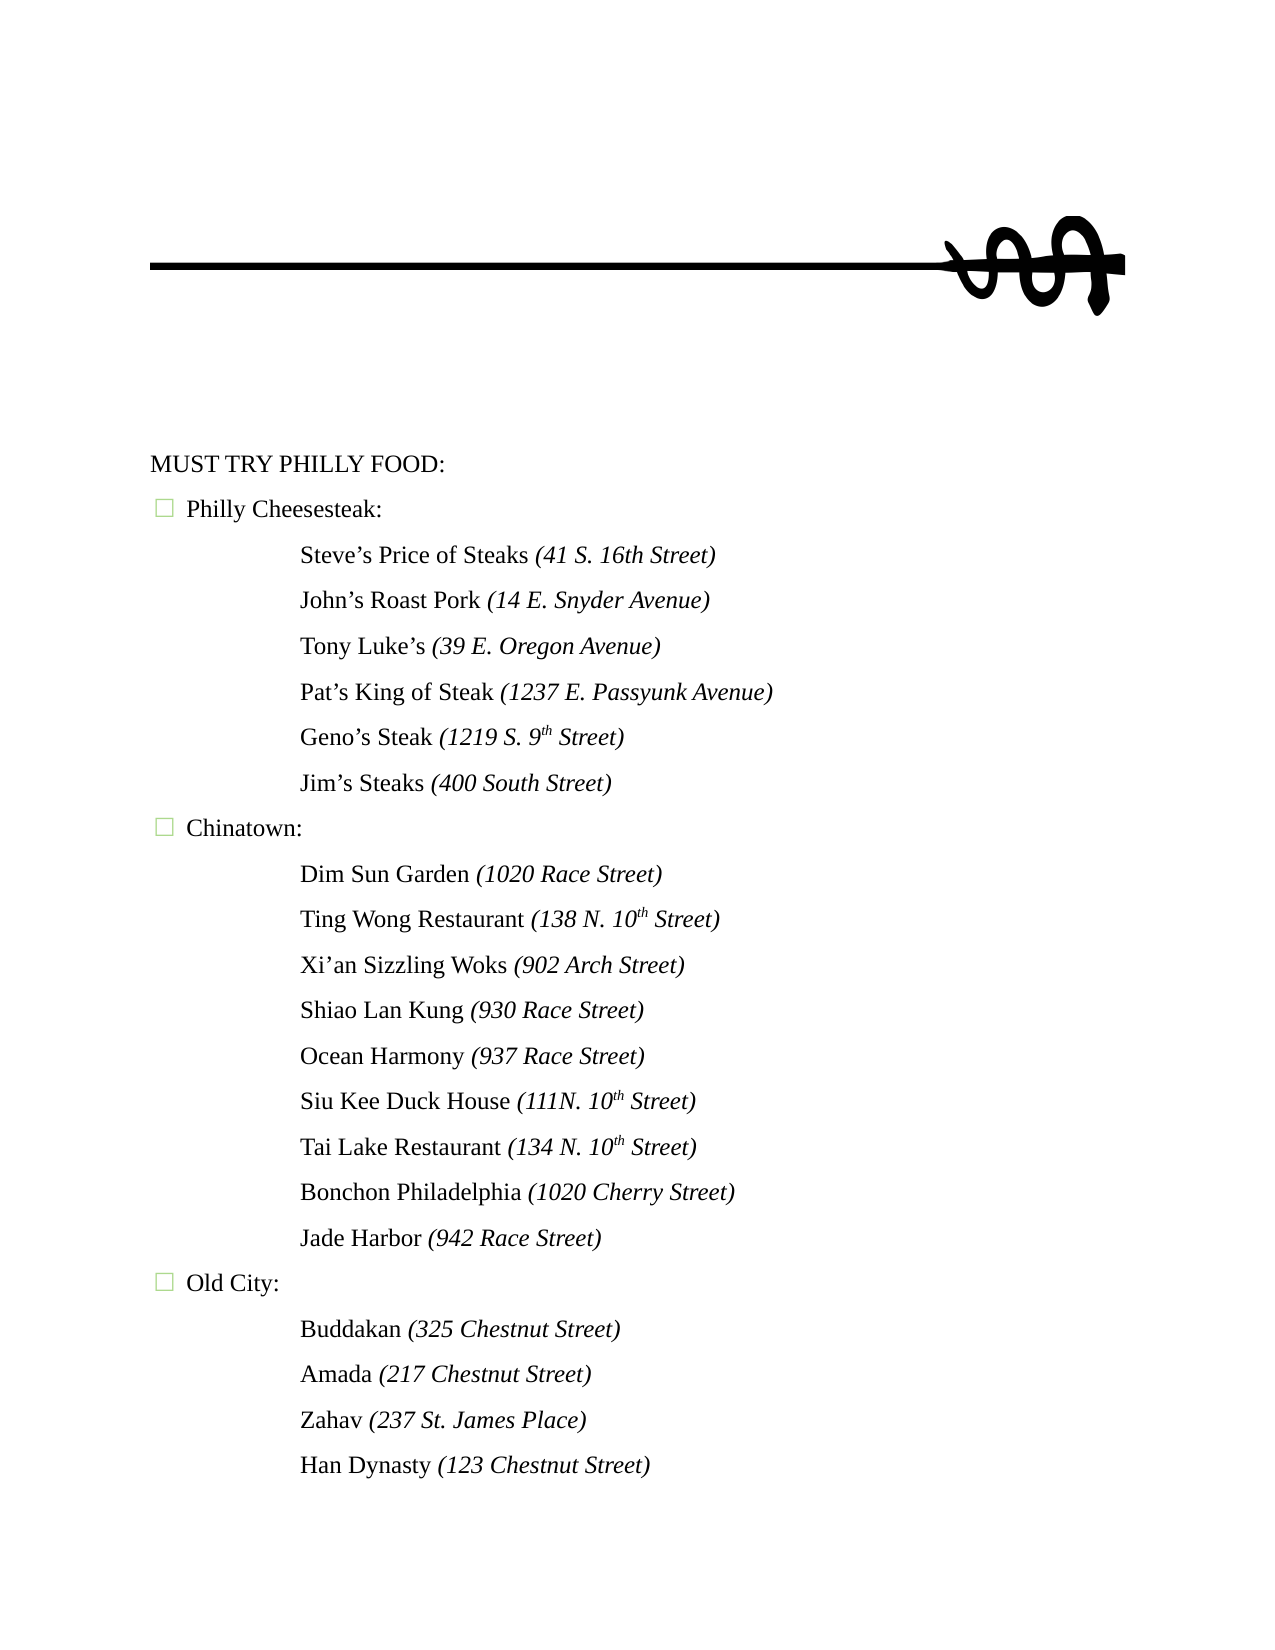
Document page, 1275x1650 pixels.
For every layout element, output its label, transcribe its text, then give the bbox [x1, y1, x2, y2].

list Tai Lake Restaurant (134 N. 10th Street) [153, 1132, 1125, 1161]
list Philly Cheesesteak: [153, 494, 1125, 523]
list Xi’an Sizzling Woks (902 Arch Street) [153, 950, 1125, 978]
list Han Dynasty (123 Chestnut Street) [261, 1451, 1125, 1479]
list Old City: [153, 1268, 1125, 1297]
list Tony Luke’s (39 E. Oregon Avenue) [153, 631, 1125, 660]
list Jade Harbor (942 Race Street) [153, 1223, 1125, 1252]
list Ting Wong Restaurant (138 N. 10th Street) [153, 904, 1125, 933]
list Ocean Harmony (937 Race Street) [153, 1041, 1125, 1069]
list Amada (217 Chestnut Street) [261, 1359, 1125, 1388]
list Bonchon Philadelphia (1020 Cherry Street) [153, 1177, 1125, 1206]
list Zahav (237 St. James Place) [261, 1405, 1125, 1434]
list John’s Roast Pork (14 E. Snyder Avenue) [153, 586, 1125, 614]
list Dim Sun Garden (1020 Race Street) [153, 859, 1125, 887]
list Pat’s King of Steak (1237 E. Passyunk Avenue) [153, 677, 1125, 705]
list Shiao Lan Kung (930 Race Street) [153, 995, 1125, 1024]
list Chinatown: [153, 813, 1125, 842]
list Siu Kee Duck House (111N. 10th Street) [153, 1086, 1125, 1115]
list Buddakan (325 Chestnut Street) [261, 1314, 1125, 1343]
picture [150, 216, 1125, 316]
list Jim’s Steaks (400 South Street) [153, 768, 1125, 796]
list Geno’s Steak (1219 S. 9th Street) [153, 722, 1125, 751]
subtitle Must try Philly Food: [150, 449, 1125, 478]
list Steve’s Price of Steaks (41 S. 16th Street) [153, 540, 1125, 569]
